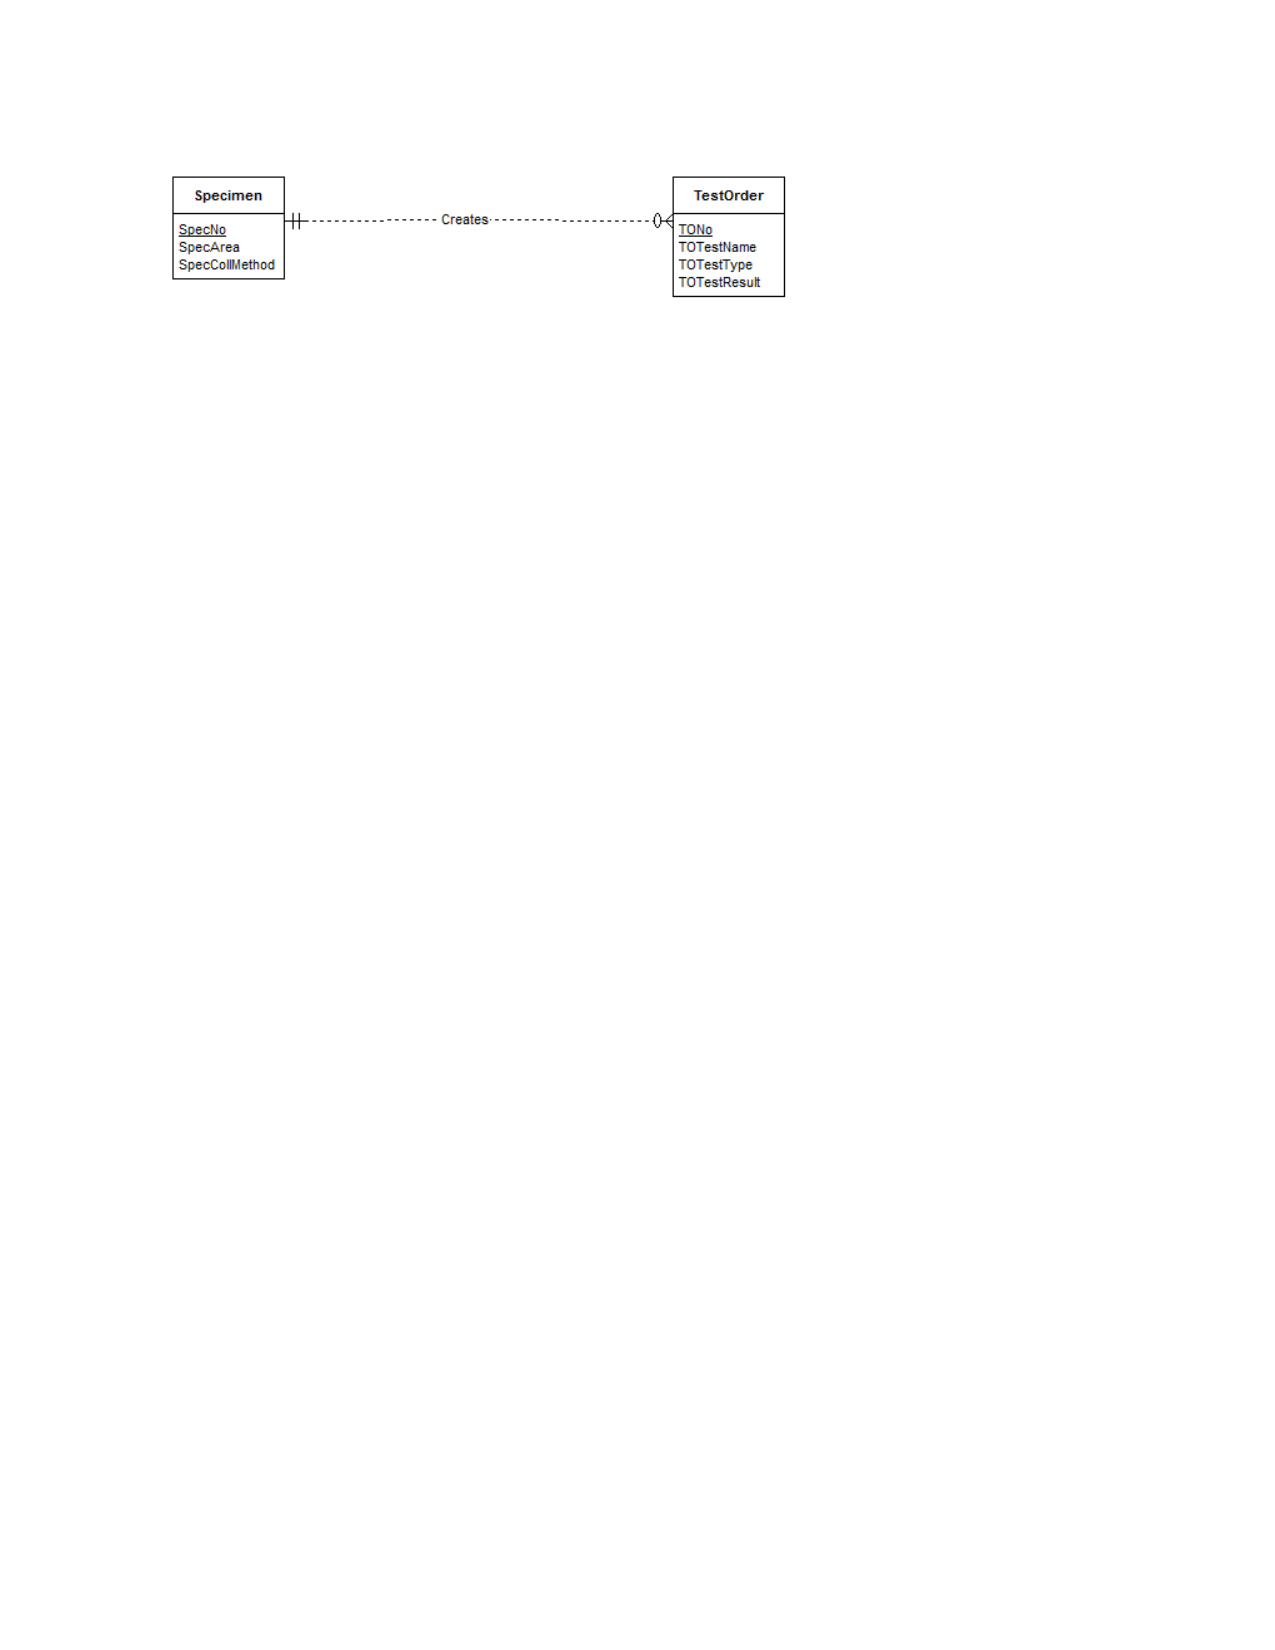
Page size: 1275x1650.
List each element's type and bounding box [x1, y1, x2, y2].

picture [150, 150, 829, 360]
